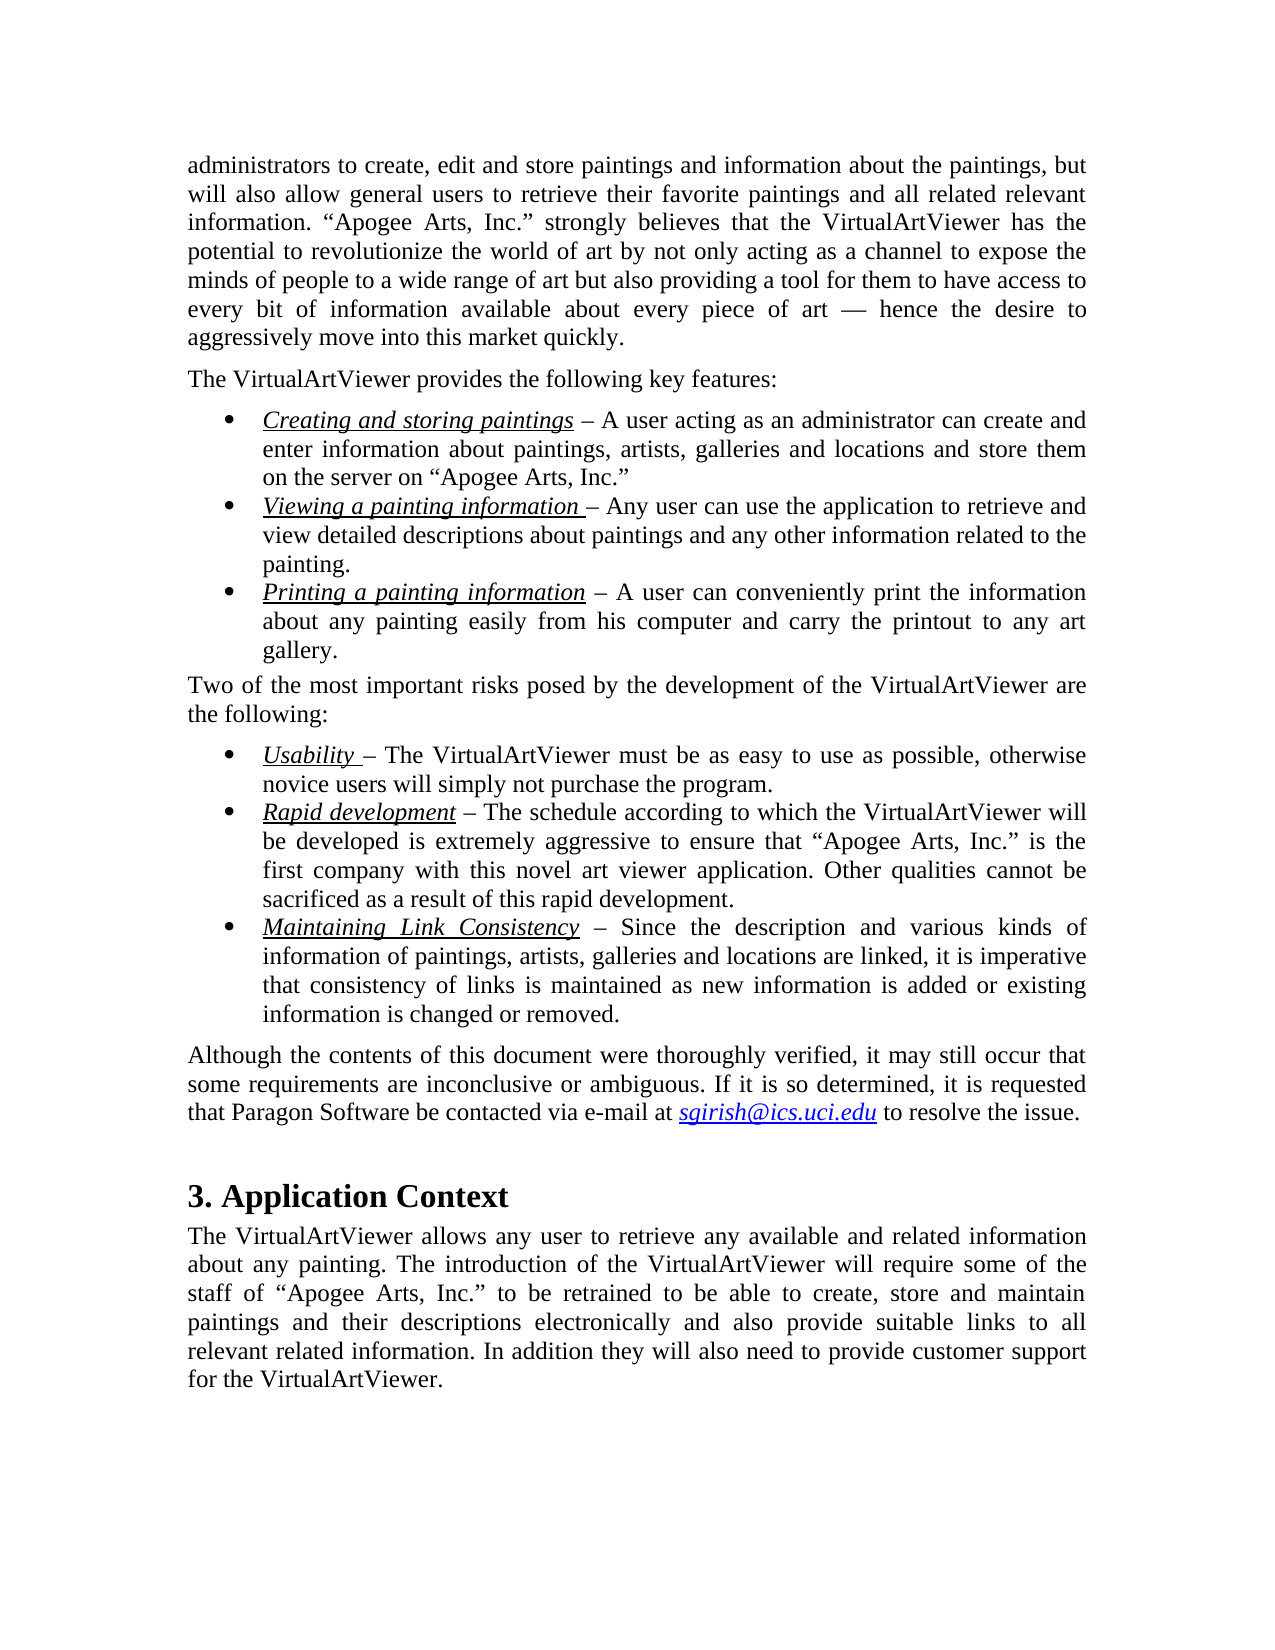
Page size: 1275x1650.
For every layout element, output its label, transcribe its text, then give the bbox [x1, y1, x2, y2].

list Creating and storing paintings – A user acting as an administrator can create and enter information about paintings, artists, galleries and locations and store them on the server on “Apogee Arts, Inc.” [225, 405, 1087, 491]
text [187, 150, 1087, 351]
text Two of the most important risks posed by the development of the VirtualArtViewer are the following: [187, 670, 1087, 727]
list Although the contents of this document were thoroughly verified, it may still occur that some requirements are inconclusive or ambiguous. If it is so determined, it is requested that Paragon Software be contacted via e-mail at sgirish@ics.uci.edu to resolve the issue. [187, 1040, 1087, 1126]
list Maintaining Link Consistency – Since the description and various kinds of information of paintings, artists, galleries and locations are linked, it is imperative that consistency of links is maintained as new information is added or existing information is changed or removed. [225, 912, 1087, 1027]
list Usability – The VirtualArtViewer must be as easy to use as possible, otherwise novice users will simply not purchase the program. [225, 740, 1087, 797]
list Viewing a painting information – Any user can use the application to retrieve and view detailed descriptions about paintings and any other information related to the painting. [225, 491, 1087, 577]
list Printing a painting information – A user can conveniently print the information about any painting easily from his computer and carry the printout to any art gallery. [225, 577, 1087, 664]
text The VirtualArtViewer provides the following key features: [187, 364, 1087, 392]
text The VirtualArtViewer allows any user to retrieve any available and related information about any painting. The introduction of the VirtualArtViewer will require some of the staff of “Apogee Arts, Inc.” to be retrained to be able to create, store and maintain paintings and their descriptions electronically and also provide suitable links to all relevant related information. In addition they will also need to provide customer support for the VirtualArtViewer. [187, 1221, 1087, 1393]
subtitle Application Context [187, 1176, 1087, 1214]
list Rapid development – The schedule according to which the VirtualArtViewer will be developed is extremely aggressive to ensure that “Apogee Arts, Inc.” is the first company with this novel art viewer application. Other qualities cannot be sacrificed as a result of this rapid development. [225, 797, 1087, 912]
